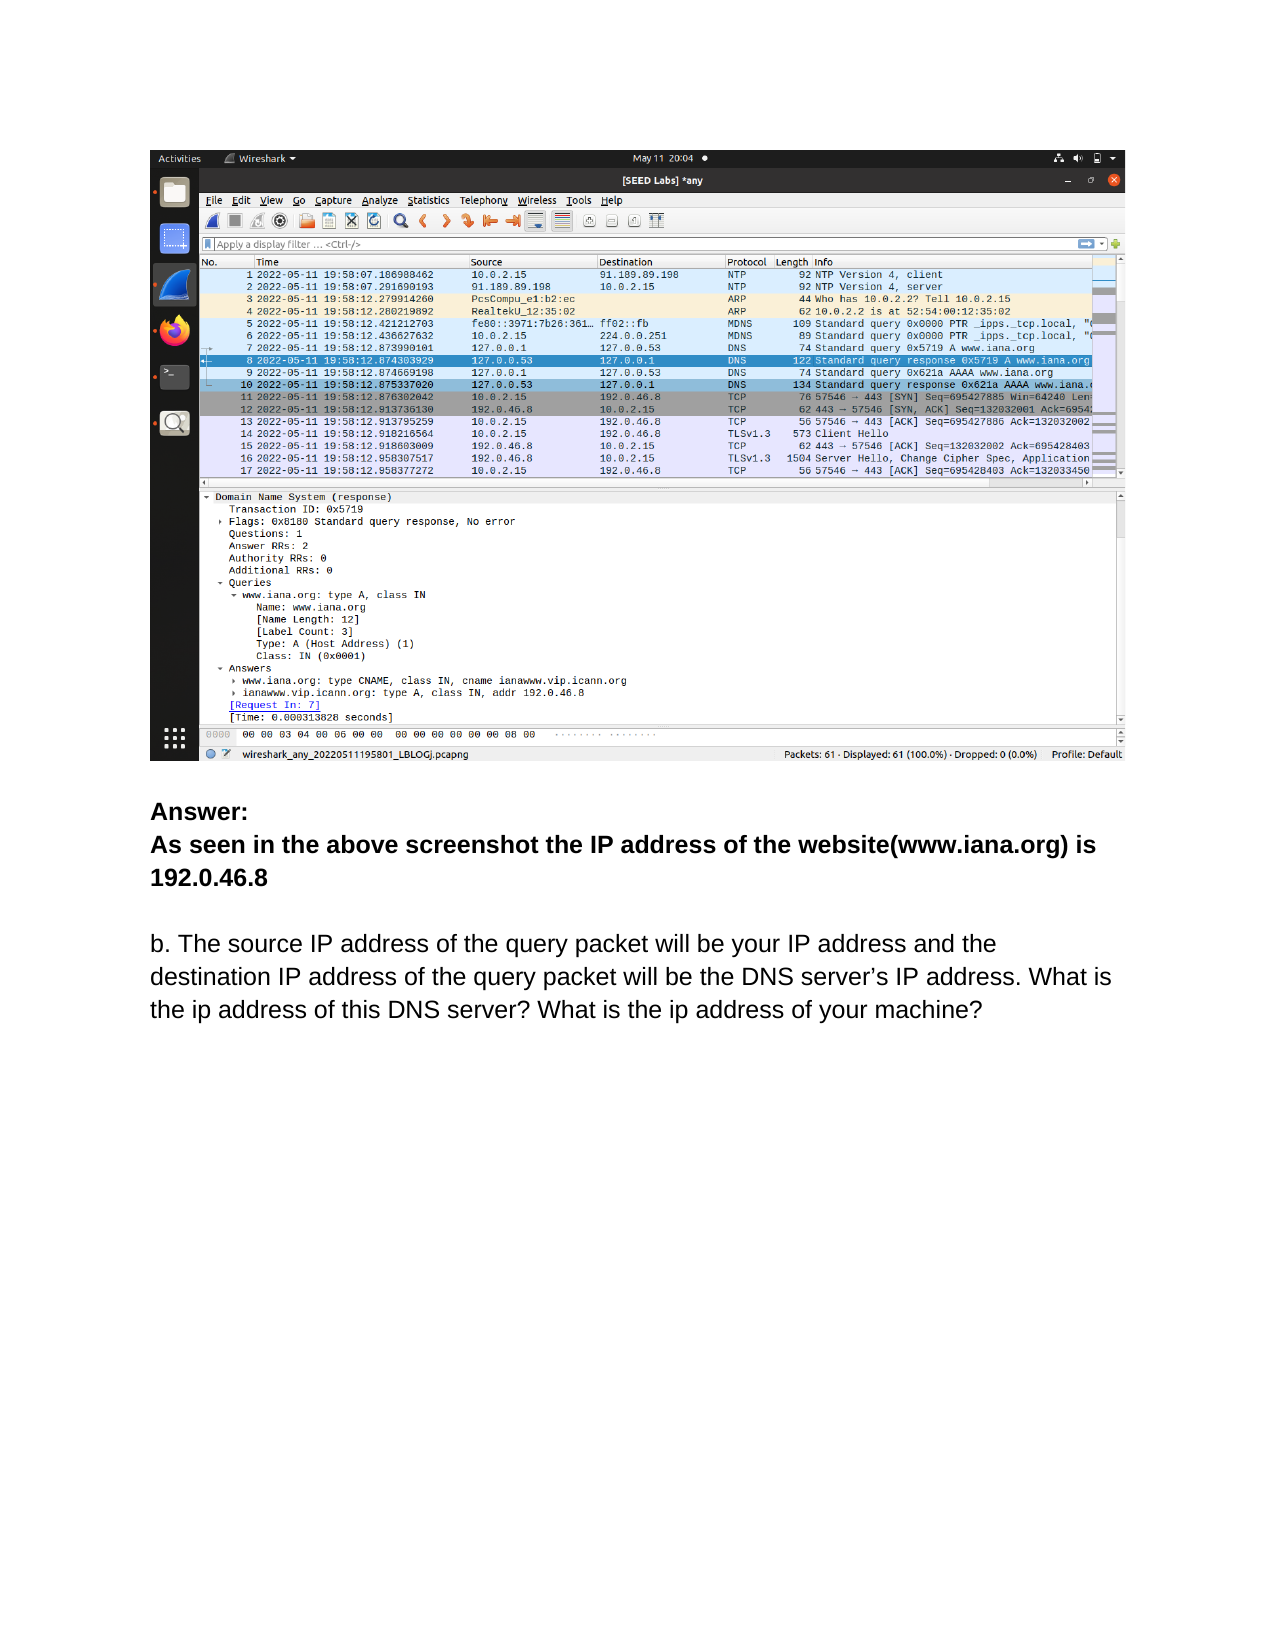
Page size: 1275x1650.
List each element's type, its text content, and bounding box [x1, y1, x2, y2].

text Answer: [150, 797, 1125, 826]
picture [150, 150, 1125, 761]
text b. The source IP address of the query packet will be your IP address and the destination IP address of the query packet will be the DNS server’s IP address. What is the ip address of this DNS server? What is the ip address of your machine? [150, 929, 1125, 1024]
text As seen in the above screenshot the IP address of the website(www.iana.org) is 192.0.46.8 [150, 830, 1125, 892]
